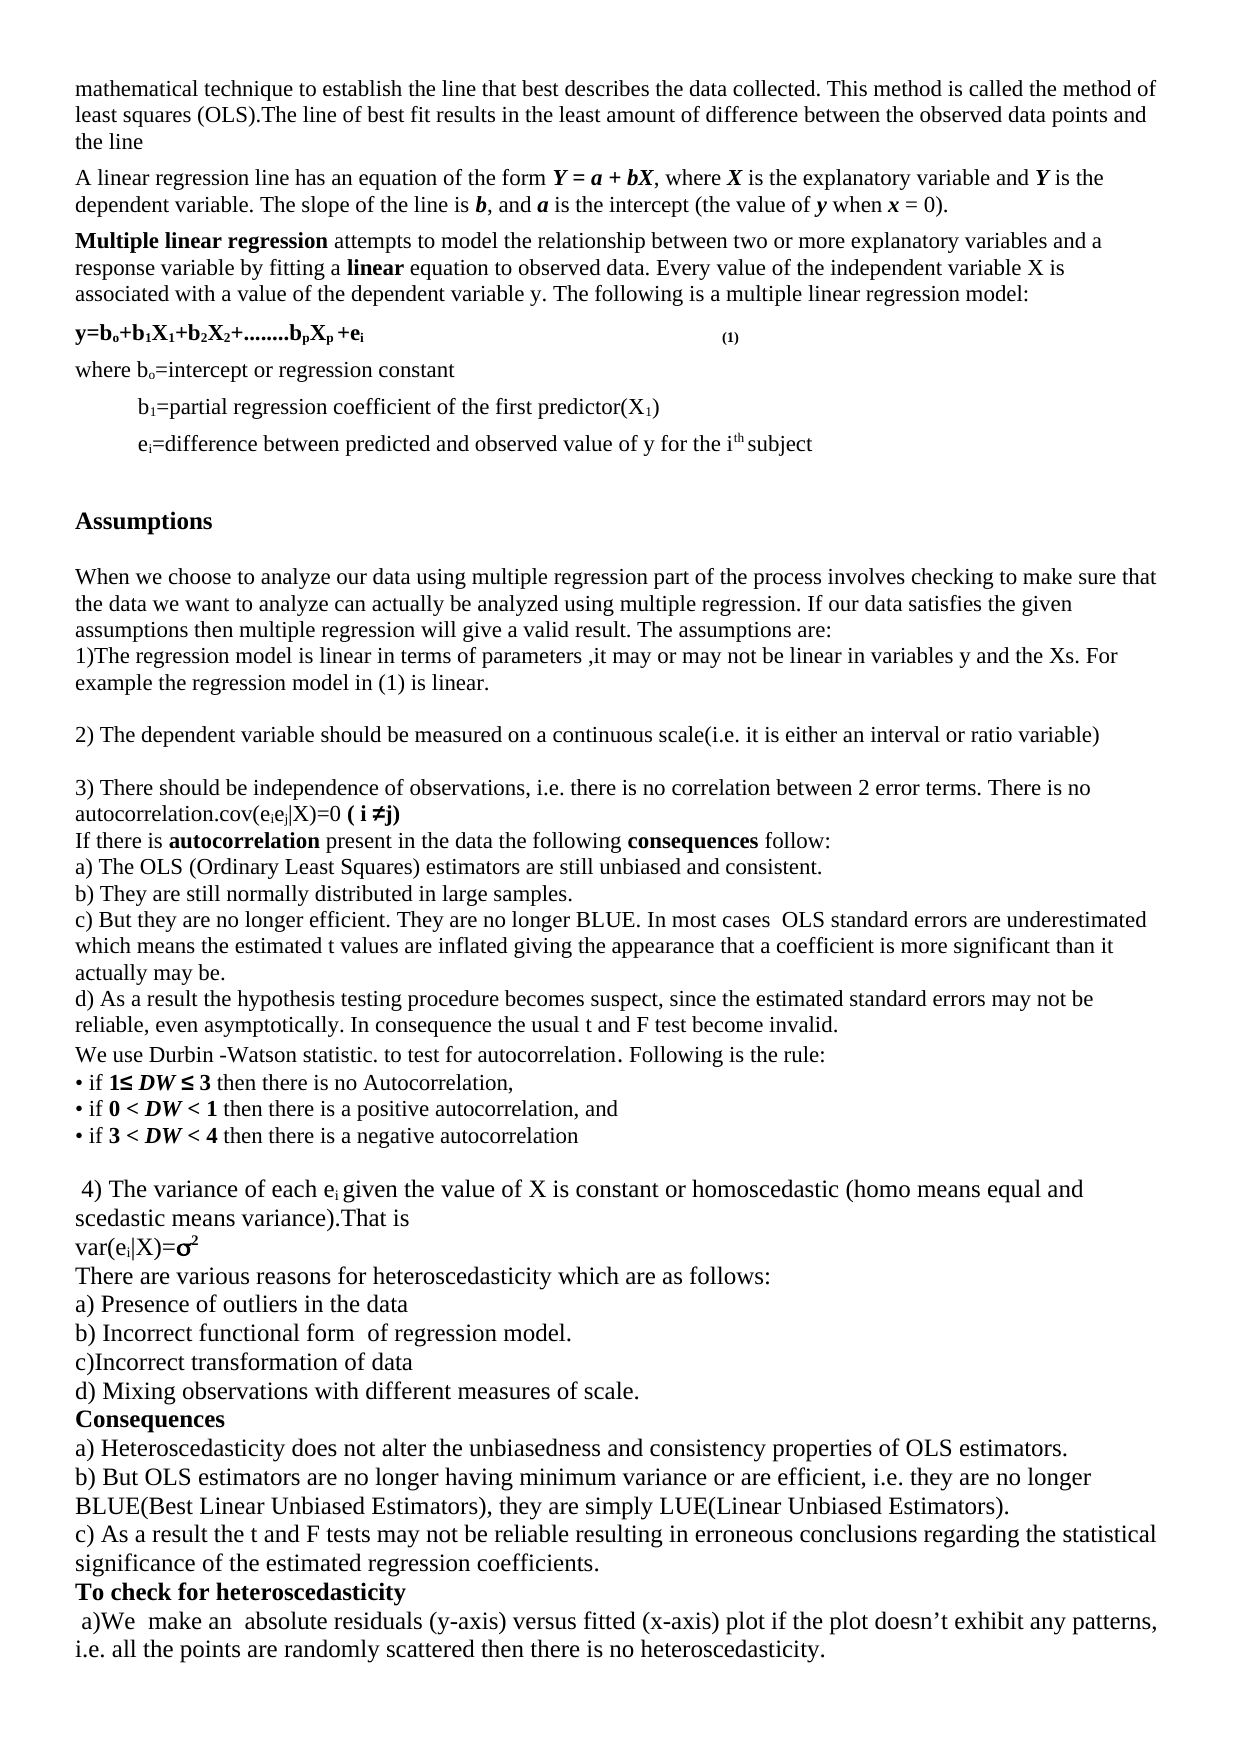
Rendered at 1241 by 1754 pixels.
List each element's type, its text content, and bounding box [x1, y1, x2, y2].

text Assumptions [75, 506, 1165, 534]
text ei=difference between predicted and observed value of y for the ith subject [75, 430, 1165, 456]
text If there is autocorrelation present in the data the following consequences follow: [75, 827, 1165, 853]
text c) As a result the t and F tests may not be reliable resulting in erroneous conclusions regarding the statistical significance of the estimated regression coefficients. [75, 1519, 1165, 1577]
text a) Presence of outliers in the data [75, 1289, 1165, 1318]
text var(ei|X)=2 [75, 1232, 1165, 1261]
text There are various reasons for heteroscedasticity which are as follows: [75, 1261, 1165, 1289]
text b1=partial regression coefficient of the first predictor(X1) [75, 393, 1165, 419]
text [75, 75, 1165, 154]
text • if 1≤ DW ≤ 3 then there is no Autocorrelation, [75, 1069, 1165, 1095]
text A linear regression line has an equation of the form Y = a + bX, where X is the explanatory variable and Y is the dependent variable. The slope of the line is b, and a is the intercept (the value of y when x = 0). [75, 164, 1165, 217]
text y=bo+b1X1+b2X2+........bpXp +ei (1) [75, 317, 1165, 346]
text • if 0 < DW < 1 then there is a positive autocorrelation, and [75, 1095, 1165, 1122]
text To check for heteroscedasticity [75, 1577, 1165, 1606]
text We use Durbin -Watson statistic. to test for autocorrelation. Following is the rule: [75, 1038, 1165, 1069]
text c) But they are no longer efficient. They are no longer BLUE. In most cases OLS standard errors are underestimated which means the estimated t values are inflated giving the appearance that a coefficient is more significant than it actually may be. [75, 906, 1165, 985]
text d) Mixing observations with different measures of scale. [75, 1376, 1165, 1404]
text a) The OLS (Ordinary Least Squares) estimators are still unbiased and consistent. [75, 853, 1165, 879]
text When we choose to analyze our data using multiple regression part of the process involves checking to make sure that the data we want to analyze can actually be analyzed using multiple regression. If our data satisfies the given assumptions then multiple regression will give a valid result. The assumptions are: [75, 563, 1165, 642]
text b) Incorrect functional form of regression model. [75, 1318, 1165, 1347]
text 1)The regression model is linear in terms of parameters ,it may or may not be linear in variables y and the Xs. For example the regression model in (1) is linear. [75, 642, 1165, 695]
text c)Incorrect transformation of data [75, 1347, 1165, 1376]
text • if 3 < DW < 4 then there is a negative autocorrelation [75, 1122, 1165, 1148]
text b) They are still normally distributed in large samples. [75, 879, 1165, 906]
text d) As a result the hypothesis testing procedure becomes suspect, since the estimated standard errors may not be reliable, even asymptotically. In consequence the usual t and F test become invalid. [75, 985, 1165, 1038]
text where bo=intercept or regression constant [75, 356, 1165, 383]
text 2) The dependent variable should be measured on a continuous scale(i.e. it is either an interval or ratio variable) [75, 721, 1165, 748]
text a) Heteroscedasticity does not alter the unbiasedness and consistency properties of OLS estimators. [75, 1433, 1165, 1462]
text Multiple linear regression attempts to model the relationship between two or more explanatory variables and a response variable by fitting a linear equation to observed data. Every value of the independent variable X is associated with a value of the dependent variable y. The following is a multiple linear regression model: [75, 228, 1165, 307]
text Consequences [75, 1404, 1165, 1433]
text 3) There should be independence of observations, i.e. there is no correlation between 2 error terms. There is no autocorrelation.cov(eiej|X)=0 ( i ≠j) [75, 774, 1165, 827]
text a)We make an absolute residuals (y-axis) versus fitted (x-axis) plot if the plot doesn’t exhibit any patterns, i.e. all the points are randomly scattered then there is no heteroscedasticity. [75, 1606, 1165, 1663]
text 4) The variance of each ei given the value of X is constant or homoscedastic (homo means equal and scedastic means variance).That is [75, 1174, 1165, 1232]
text b) But OLS estimators are no longer having minimum variance or are efficient, i.e. they are no longer BLUE(Best Linear Unbiased Estimators), they are simply LUE(Linear Unbiased Estimators). [75, 1462, 1165, 1519]
